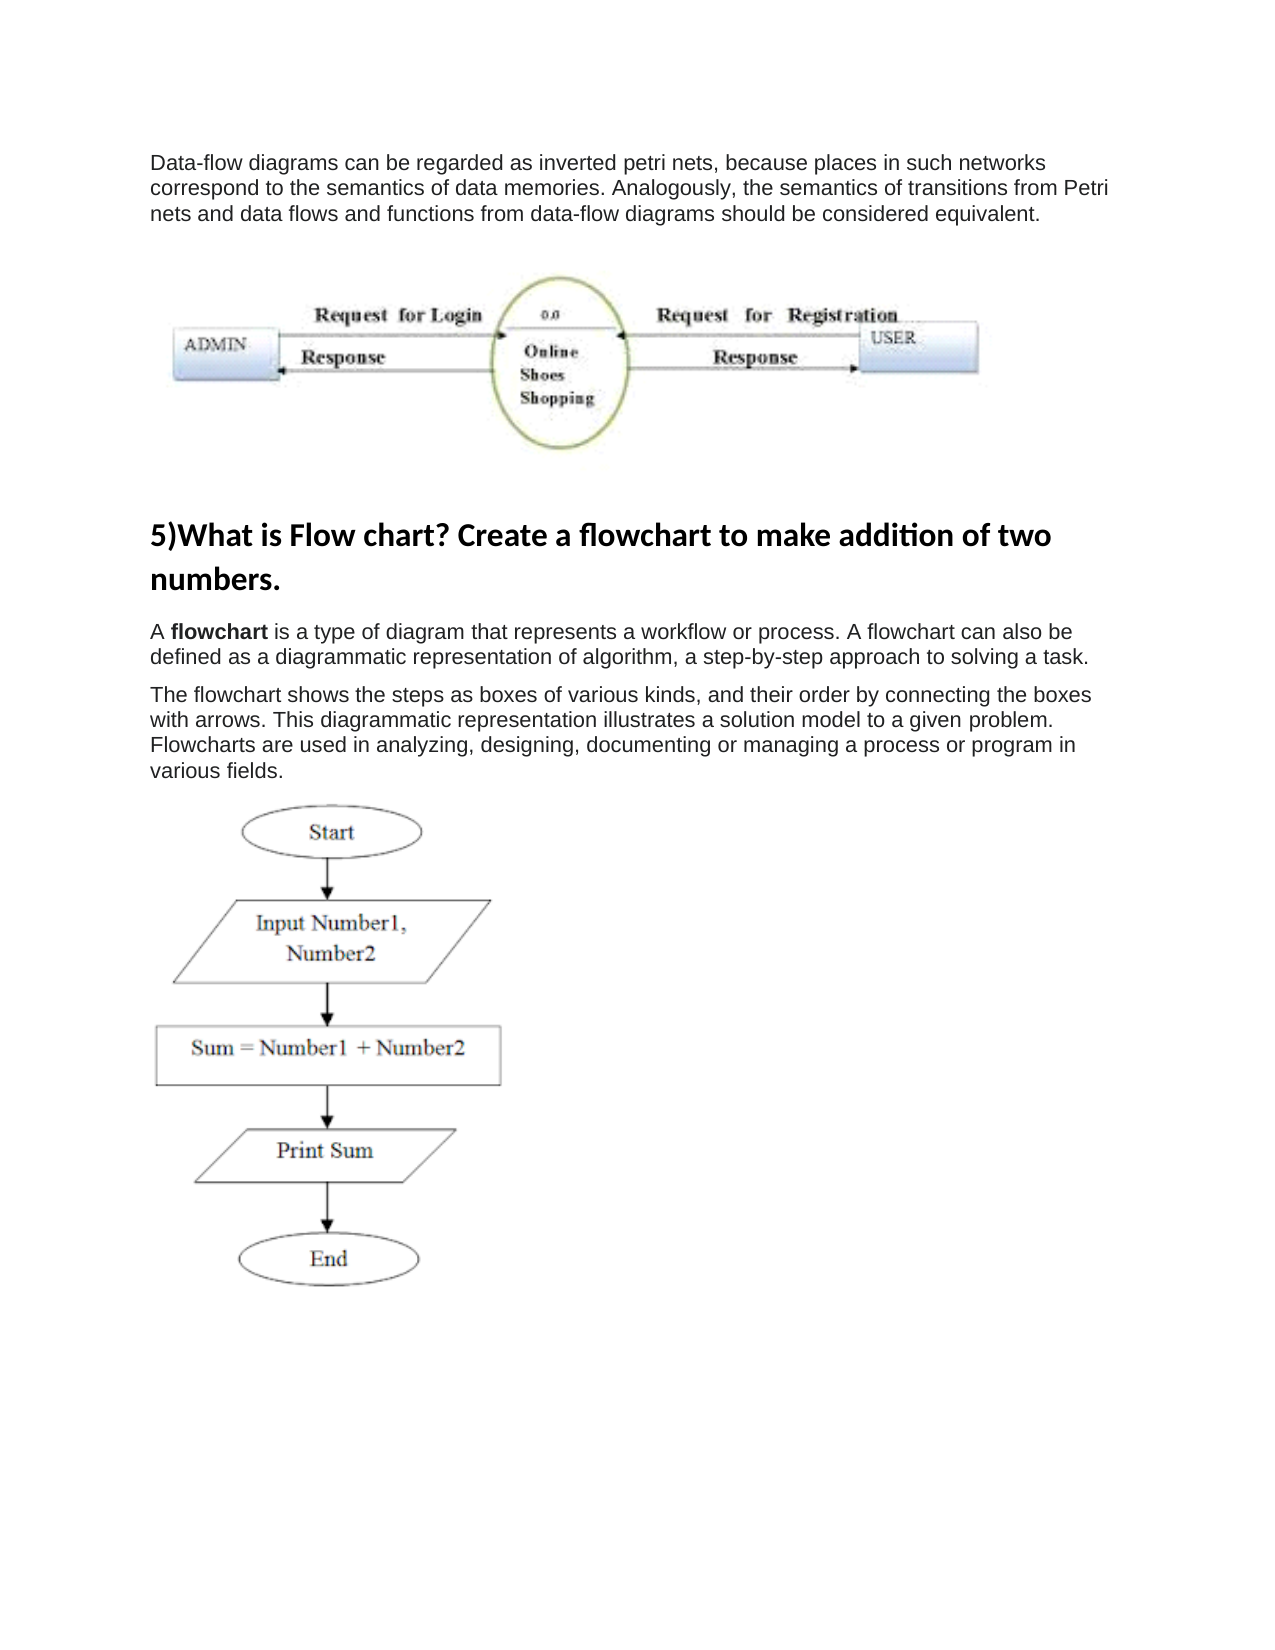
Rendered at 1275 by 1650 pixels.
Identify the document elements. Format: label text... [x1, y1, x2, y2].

picture [150, 795, 513, 1296]
text The flowchart shows the steps as boxes of various kinds, and their order by connecting the boxes with arrows. This diagrammatic representation illustrates a solution model to a given problem. Flowcharts are used in analyzing, designing, documenting or managing a process or program in various fields. [150, 682, 1125, 783]
text Data-flow diagrams can be regarded as inverted petri nets, because places in such networks correspond to the semantics of data memories. Analogously, the semantics of transitions from Petri nets and data flows and functions from data-flow diagrams should be considered equivalent. [150, 150, 1125, 226]
text 5)What is Flow chart? Create a flowchart to make addition of two numbers. [150, 514, 1125, 599]
picture [150, 238, 1007, 496]
text A flowchart is a type of diagram that represents a workflow or process. A flowchart can also be defined as a diagrammatic representation of algorithm, a step-by-step approach to solving a task. [150, 619, 1125, 669]
